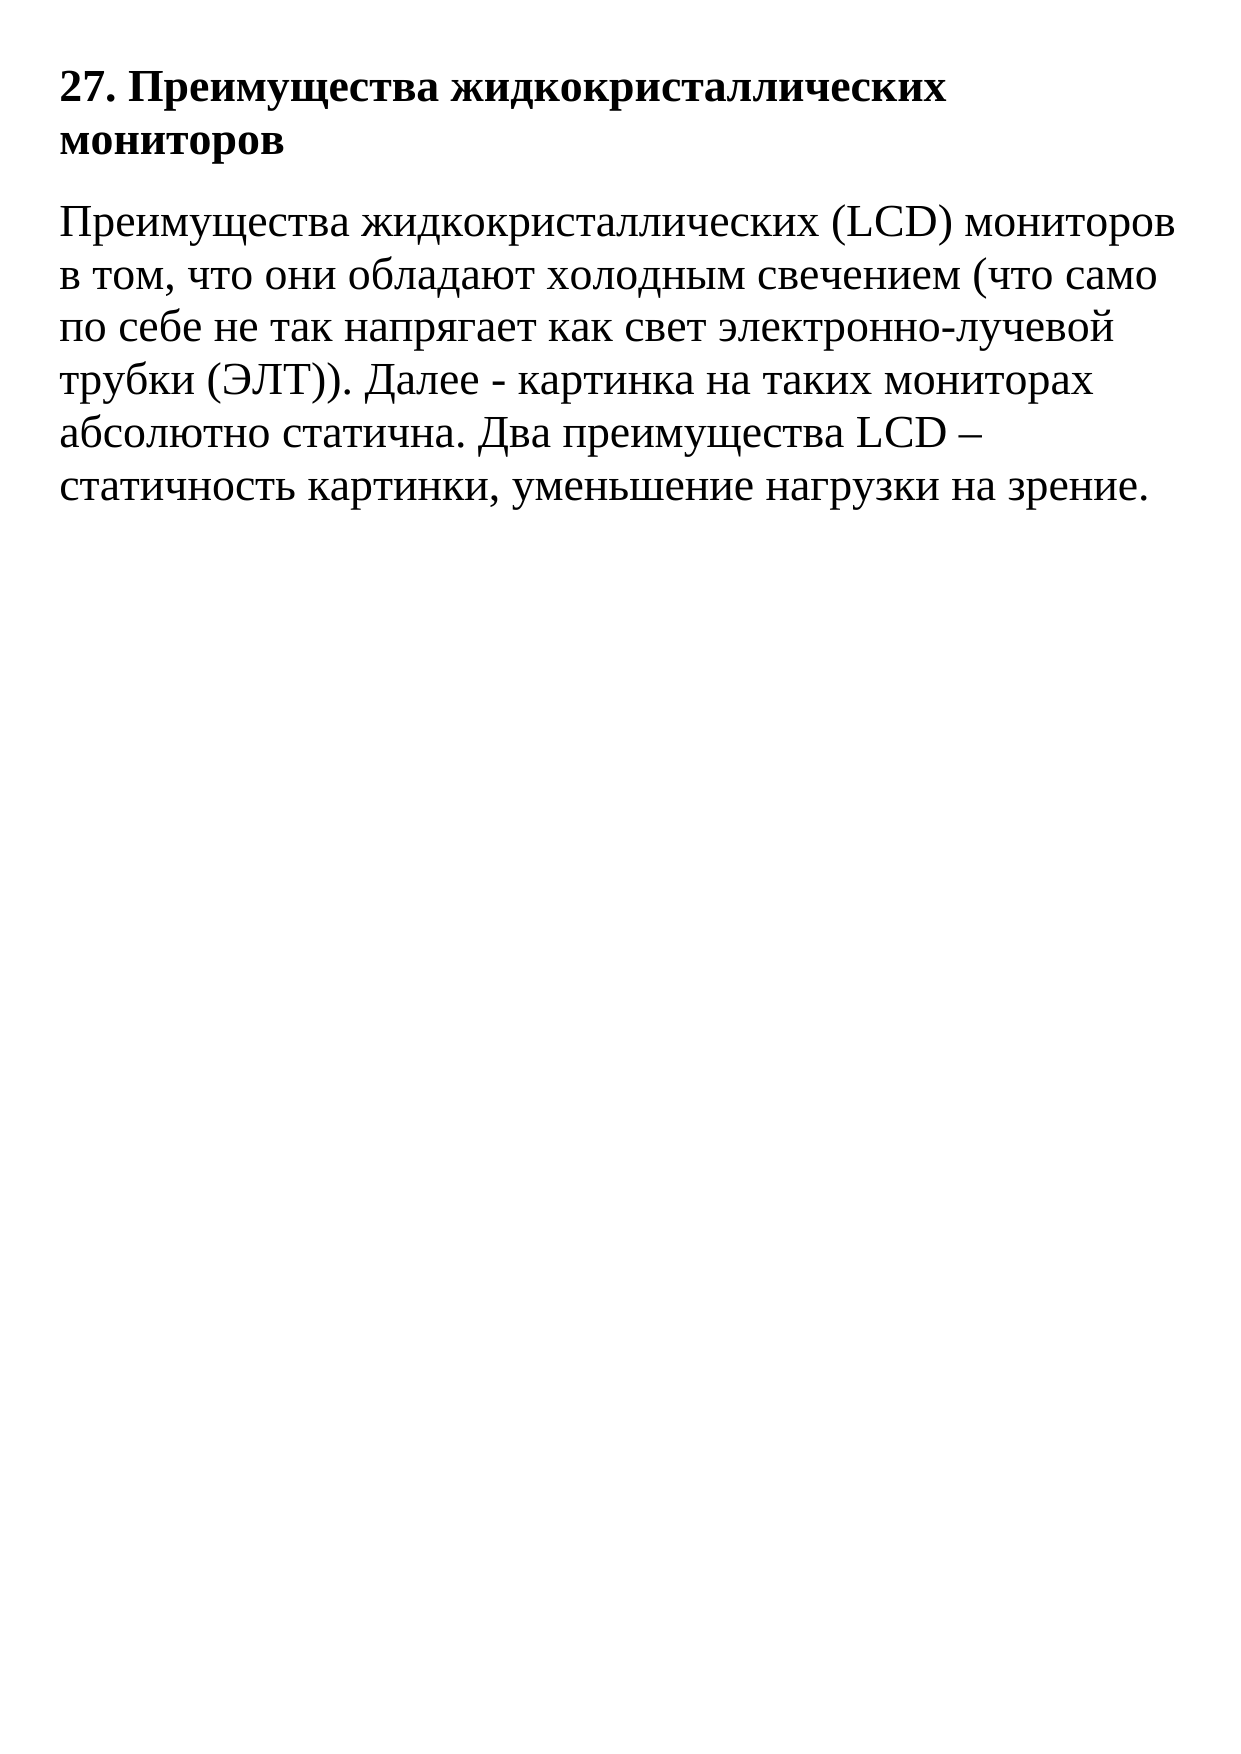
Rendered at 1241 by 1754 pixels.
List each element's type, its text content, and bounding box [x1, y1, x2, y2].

text 27. Преимущества жидкокристаллических мониторов [59, 59, 1181, 164]
text Преимущества жидкокристаллических (LCD) мониторов в том, что они обладают холодным свечением (что само по себе не так напрягает как свет электронно-лучевой трубки (ЭЛТ)). Далее - картинка на таких мониторах абсолютно статична. Два преимущества LCD – статичность картинки, уменьшение нагрузки на зрение. [59, 194, 1181, 510]
